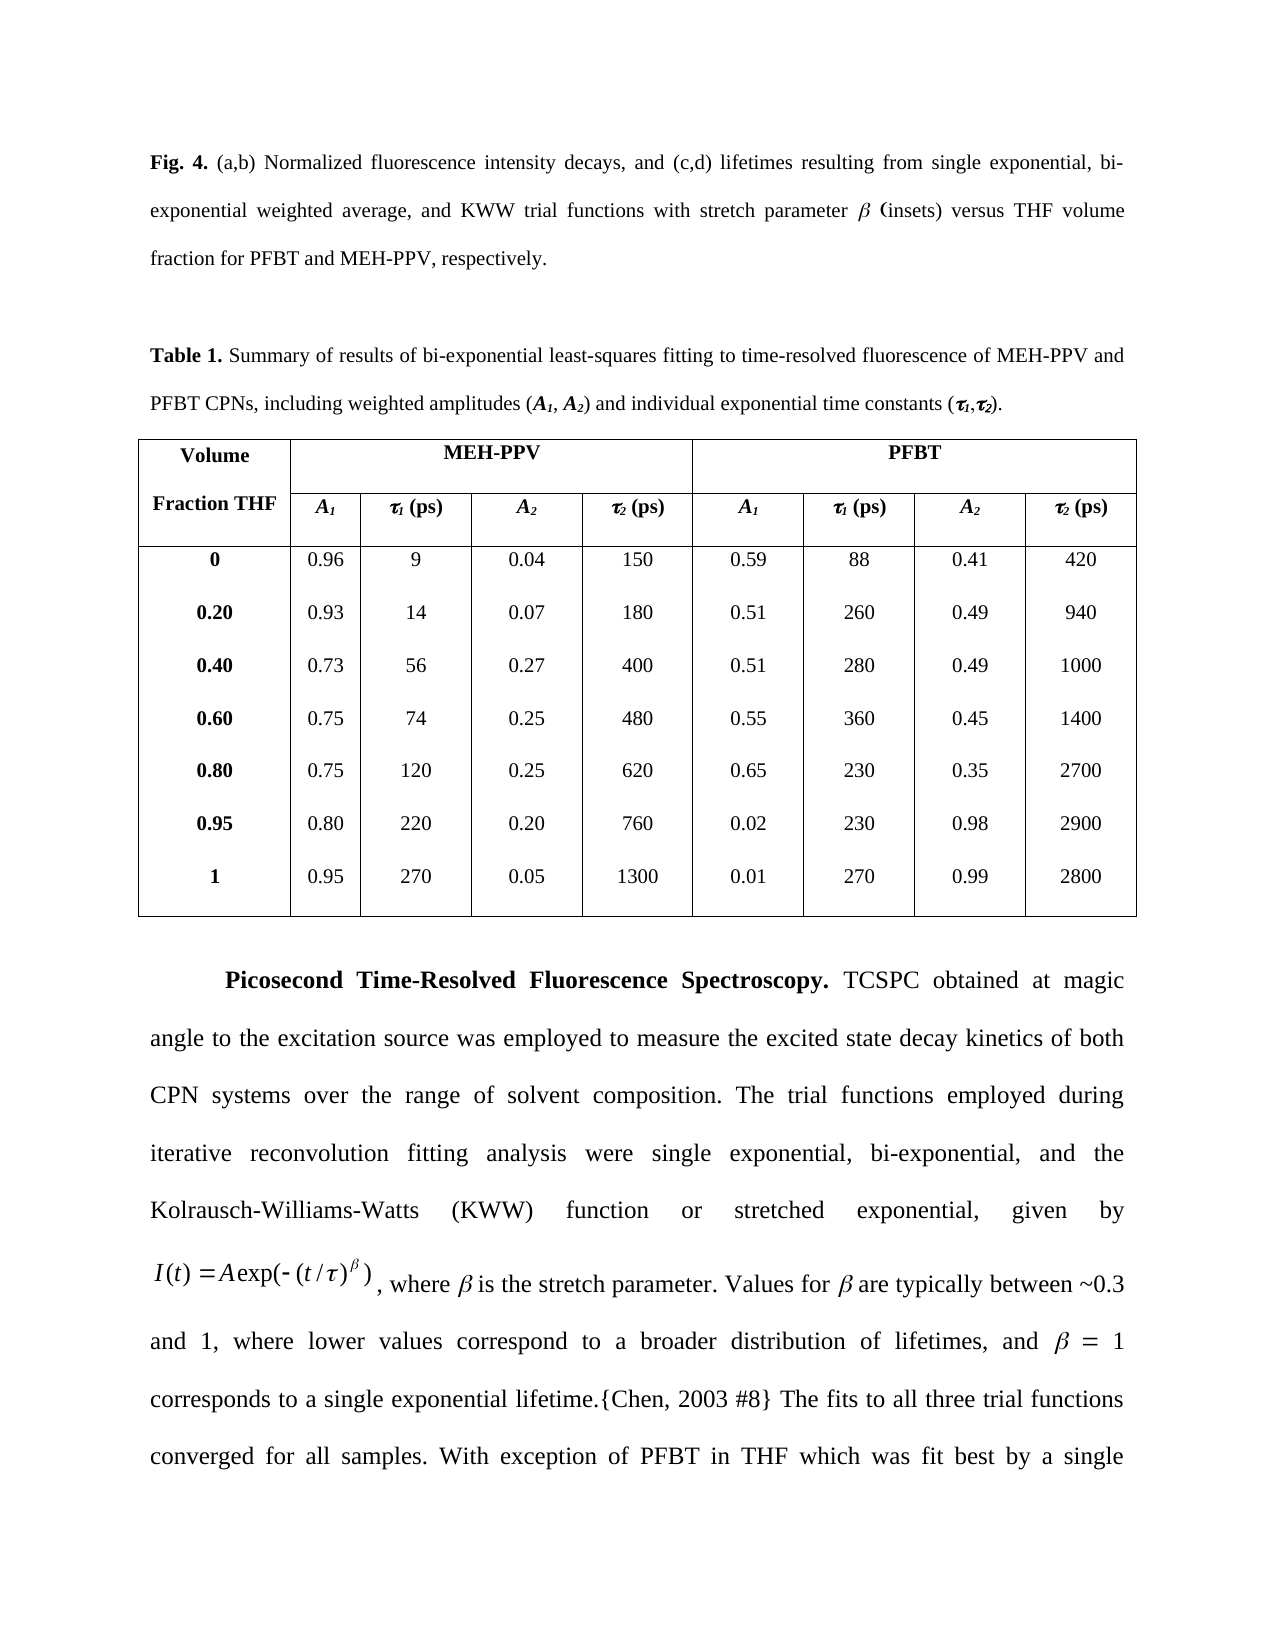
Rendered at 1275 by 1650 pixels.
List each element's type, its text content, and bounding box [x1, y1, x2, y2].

table_cell 0 [139, 547, 290, 600]
table_cell 1400 [1026, 705, 1136, 758]
table_cell A1 [291, 494, 360, 546]
table_cell 0.35 [915, 758, 1025, 811]
table_cell 940 [1026, 600, 1136, 653]
table_cell 0.98 [915, 811, 1025, 863]
table_cell 400 [583, 653, 692, 705]
table_cell 0.51 [693, 653, 803, 705]
table_cell 1300 [583, 864, 692, 916]
table_cell 0.60 [139, 705, 290, 758]
table_cell 0.20 [139, 600, 290, 653]
table_cell 0.07 [472, 600, 582, 653]
table_header MEH-PPV [291, 440, 692, 492]
table_cell A2 [915, 494, 1025, 546]
table_cell 0.01 [693, 864, 803, 916]
table_cell 0.80 [291, 811, 360, 863]
table_cell 1 [139, 864, 290, 916]
table_cell 0.93 [291, 600, 360, 653]
table_cell A2 [472, 494, 582, 546]
table_cell 0.05 [472, 864, 582, 916]
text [150, 965, 1125, 1470]
table_cell 0.40 [139, 653, 290, 705]
table_cell 0.25 [472, 705, 582, 758]
table_header Volume Fraction THF [139, 440, 290, 546]
table_cell 230 [804, 811, 914, 863]
table_cell 120 [361, 758, 471, 811]
table_cell 150 [583, 547, 692, 600]
table_cell 0.73 [291, 653, 360, 705]
table_cell 2 (ps) [1026, 494, 1136, 546]
table_cell 0.75 [291, 705, 360, 758]
table_cell 0.49 [915, 653, 1025, 705]
table_cell 0.55 [693, 705, 803, 758]
table_cell 620 [583, 758, 692, 811]
text Table 1. Summary of results of bi-exponential least-squares fitting to time-resolved fluorescence of MEH-PPV and PFBT CPNs, including weighted amplitudes (A1, A2) and individual exponential time constants (1). [150, 342, 1125, 415]
table_cell 2900 [1026, 811, 1136, 863]
table_cell 0.96 [291, 547, 360, 600]
table_cell 0.80 [139, 758, 290, 811]
table_cell 0.20 [472, 811, 582, 863]
table_cell 0.04 [472, 547, 582, 600]
table_cell 180 [583, 600, 692, 653]
table_cell 1 (ps) [804, 494, 914, 546]
table_cell 0.95 [139, 811, 290, 863]
table_cell 270 [361, 864, 471, 916]
table_cell 0.65 [693, 758, 803, 811]
table_cell 88 [804, 547, 914, 600]
table_cell 0.02 [693, 811, 803, 863]
table_cell 420 [1026, 547, 1136, 600]
table_cell 0.27 [472, 653, 582, 705]
table_cell 2800 [1026, 864, 1136, 916]
table_cell 1000 [1026, 653, 1136, 705]
table_cell 74 [361, 705, 471, 758]
table_cell 0.95 [291, 864, 360, 916]
table_cell 0.45 [915, 705, 1025, 758]
table_cell 0.59 [693, 547, 803, 600]
table_cell 760 [583, 811, 692, 863]
table_cell 2 (ps) [583, 494, 692, 546]
table_cell A1 [693, 494, 803, 546]
table_cell 1 (ps) [361, 494, 471, 546]
table_cell 0.75 [291, 758, 360, 811]
table_cell 0.25 [472, 758, 582, 811]
table_header PFBT [693, 440, 1136, 492]
table_cell 9 [361, 547, 471, 600]
table_cell 0.99 [915, 864, 1025, 916]
table_cell 0.41 [915, 547, 1025, 600]
table_cell 280 [804, 653, 914, 705]
table_cell 480 [583, 705, 692, 758]
table_cell 0.51 [693, 600, 803, 653]
table_cell 220 [361, 811, 471, 863]
table_cell 2700 [1026, 758, 1136, 811]
table_cell 14 [361, 600, 471, 653]
text Fig. 4. (a,b) Normalized fluorescence intensity decays, and (c,d) lifetimes resulting from single exponential, bi-exponential weighted average, and KWW trial functions with stretch parameter insets) versus THF volume fraction for PFBT and MEH-PPV, respectively. [150, 150, 1125, 270]
table_cell 0.49 [915, 600, 1025, 653]
table_cell 360 [804, 705, 914, 758]
table_cell 270 [804, 864, 914, 916]
table_cell 230 [804, 758, 914, 811]
table_cell 260 [804, 600, 914, 653]
table_cell 56 [361, 653, 471, 705]
